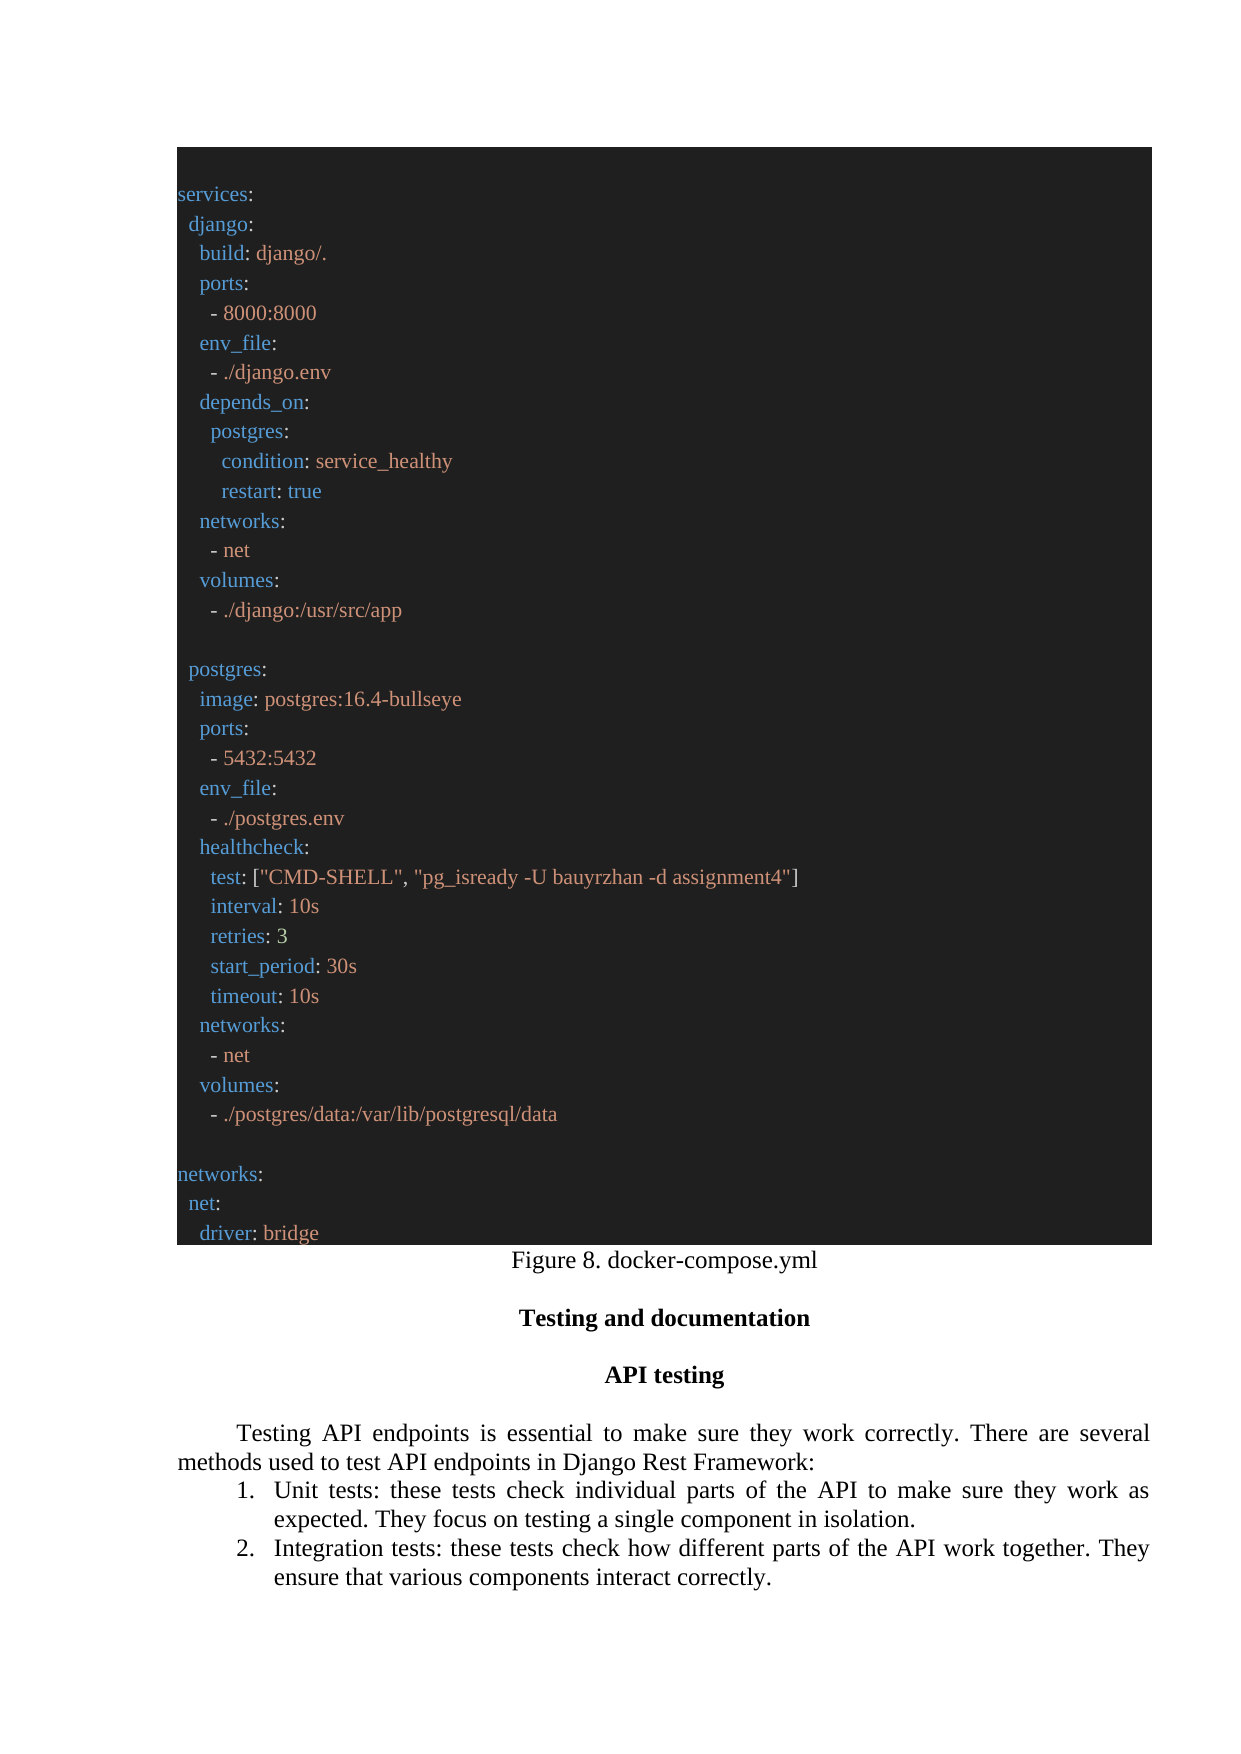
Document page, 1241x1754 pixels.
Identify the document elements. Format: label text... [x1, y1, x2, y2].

text depends_on: [177, 384, 1152, 414]
text - 8000:8000 [177, 295, 1152, 325]
text services: [177, 177, 1152, 206]
text - net [177, 1037, 1152, 1067]
text postgres: [177, 414, 1152, 444]
text env_file: [177, 325, 1152, 355]
text build: django/. [177, 236, 1152, 266]
text networks: [177, 1156, 1152, 1186]
text networks: [177, 1008, 1152, 1037]
text env_file: [177, 770, 1152, 800]
list Integration tests: these tests check how different parts of the API work together. They ensure that various components interact correctly. [236, 1533, 1152, 1590]
text Figure 8. docker-compose.yml [177, 1245, 1152, 1274]
text retries: 3 [177, 919, 1152, 948]
text test: ["CMD-SHELL", "pg_isready -U bauyrzhan -d assignment4"] [177, 859, 1152, 889]
text net: [177, 1186, 1152, 1216]
text volumes: [177, 1067, 1152, 1097]
text Testing API endpoints is essential to make sure they work correctly. There are several methods used to test API endpoints in Django Rest Framework: [177, 1418, 1152, 1475]
text image: postgres:16.4-bullseye [177, 681, 1152, 711]
text - 5432:5432 [177, 741, 1152, 770]
list Unit tests: these tests check individual parts of the API to make sure they work as expected. They focus on testing a single component in isolation. [236, 1475, 1152, 1533]
text - ./postgres/data:/var/lib/postgresql/data [177, 1097, 1152, 1127]
text start_period: 30s [177, 948, 1152, 978]
text ports: [177, 711, 1152, 741]
text - ./django:/usr/src/app [177, 592, 1152, 622]
text restart: true [177, 473, 1152, 503]
text - ./postgres.env [177, 800, 1152, 830]
text driver: bridge [177, 1216, 1152, 1245]
text postgres: [177, 652, 1152, 681]
text healthcheck: [177, 830, 1152, 859]
text API testing [177, 1360, 1152, 1389]
text condition: service_healthy [177, 444, 1152, 473]
text ports: [177, 266, 1152, 295]
text interval: 10s [177, 889, 1152, 919]
text timeout: 10s [177, 978, 1152, 1008]
text django: [177, 206, 1152, 236]
text - net [177, 533, 1152, 562]
text - ./django.env [177, 355, 1152, 384]
text volumes: [177, 562, 1152, 592]
text networks: [177, 503, 1152, 533]
text Testing and documentation [177, 1303, 1152, 1332]
